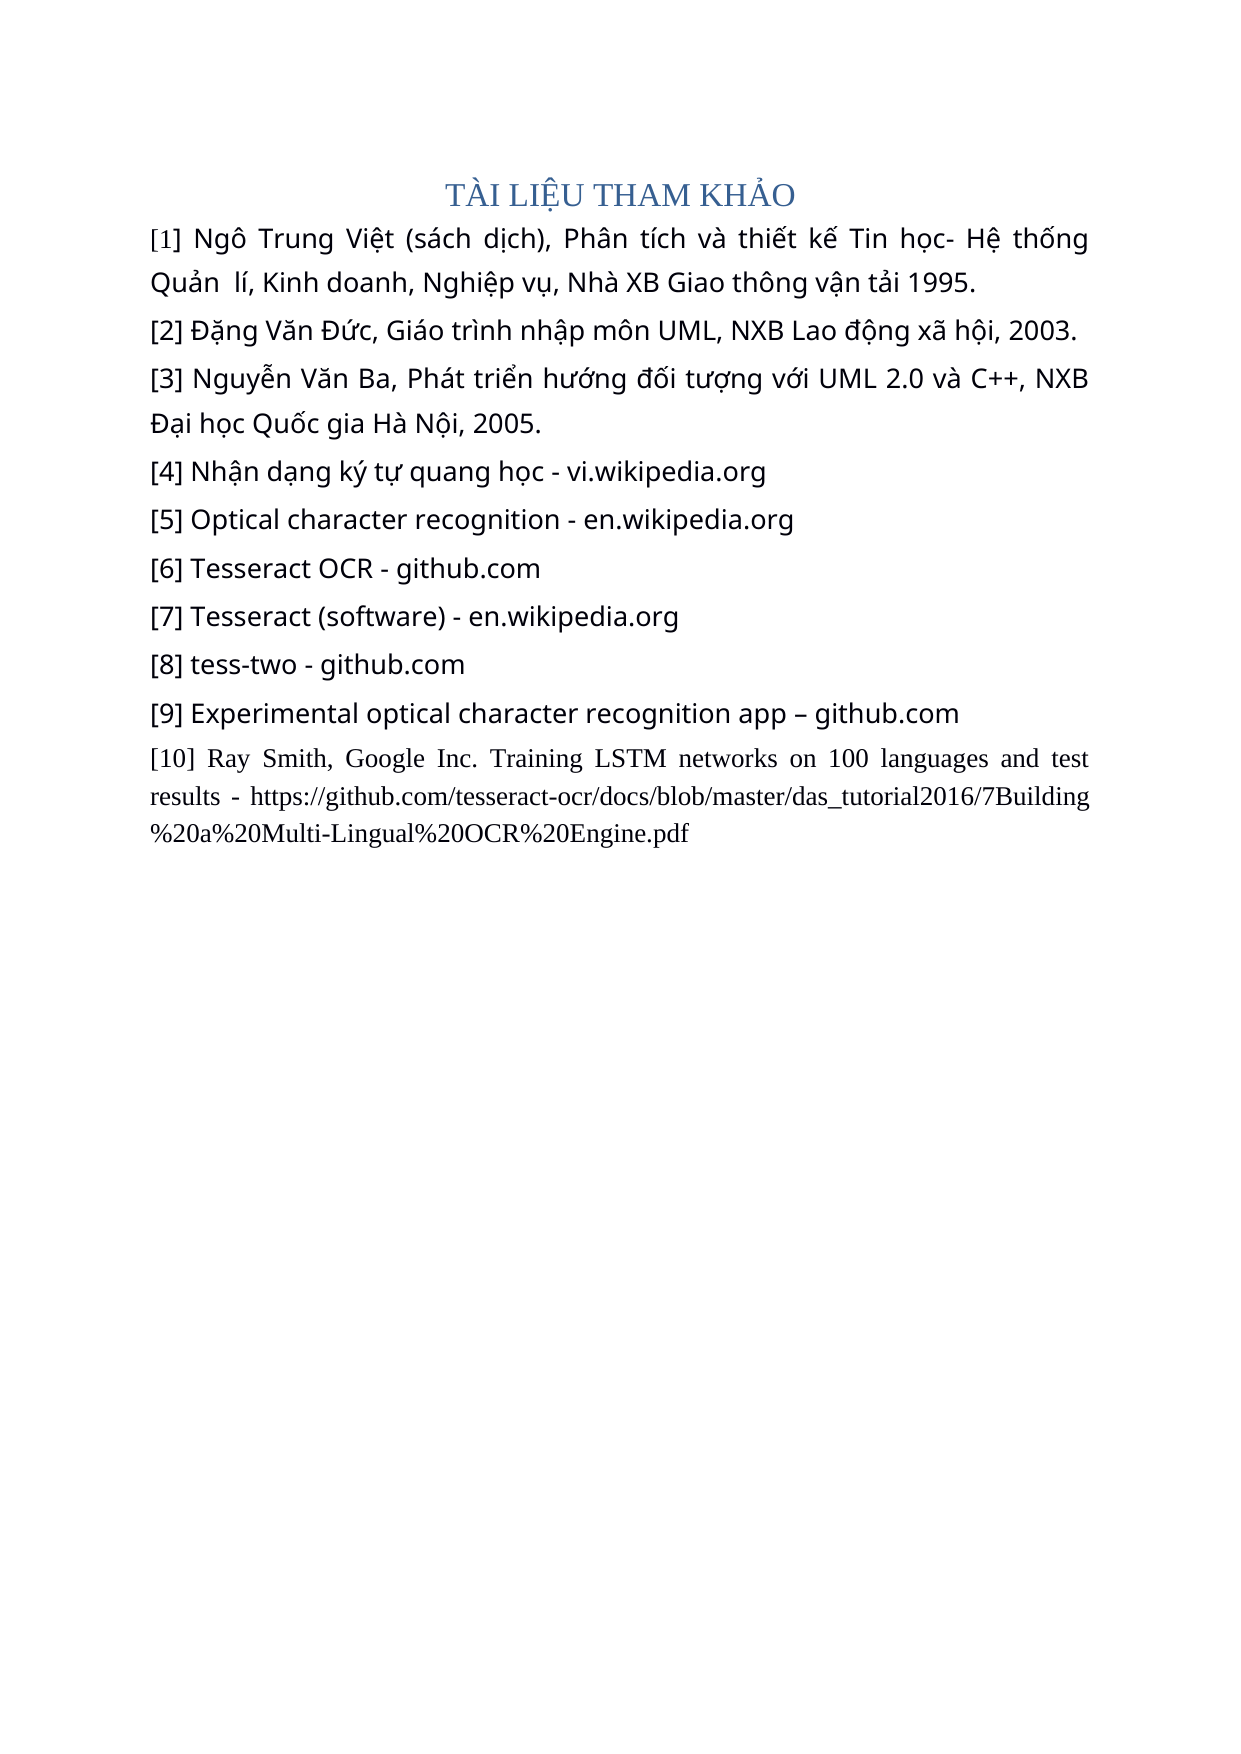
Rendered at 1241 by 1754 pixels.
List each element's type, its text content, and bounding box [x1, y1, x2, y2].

text [7] Tesseract (software) - en.wikipedia.org [150, 597, 1090, 634]
text [10] Ray Smith, Google Inc. Training LSTM networks on 100 languages and test results - https://github.com/tesseract-ocr/docs/blob/master/das_tutorial2016/7Building%20a%20Multi-Lingual%20OCR%20Engine.pdf [150, 742, 1090, 848]
text [1] Ngô Trung Việt (sách dịch), Phân tích và thiết kế Tin học- Hệ thống Quản ‎ lí, Kinh doanh, Nghiệp vụ, Nhà XB Giao thông vận tải 1995. [150, 219, 1090, 300]
text [2] Đặng Văn Đức, Giáo trình nhập môn UML, NXB Lao động xã hội, 2003. [150, 312, 1090, 348]
text [4] Nhận dạng ký tự quang học - vi.wikipedia.org [150, 452, 1090, 489]
subtitle TÀI LIỆU THAM KHẢO [150, 175, 1090, 213]
text [5] Optical character recognition - en.wikipedia.org [150, 501, 1090, 538]
text [6] Tesseract OCR - github.com [150, 549, 1090, 586]
text [8] tess-two - github.com [150, 646, 1090, 683]
text [9] Experimental optical character recognition app – github.com [150, 694, 1090, 731]
text [3] Nguyễn Văn Ba, Phát triển hướng đối tượng với UML 2.0 và C++, NXB Đại học Quốc gia Hà Nội, 2005. [150, 360, 1090, 441]
